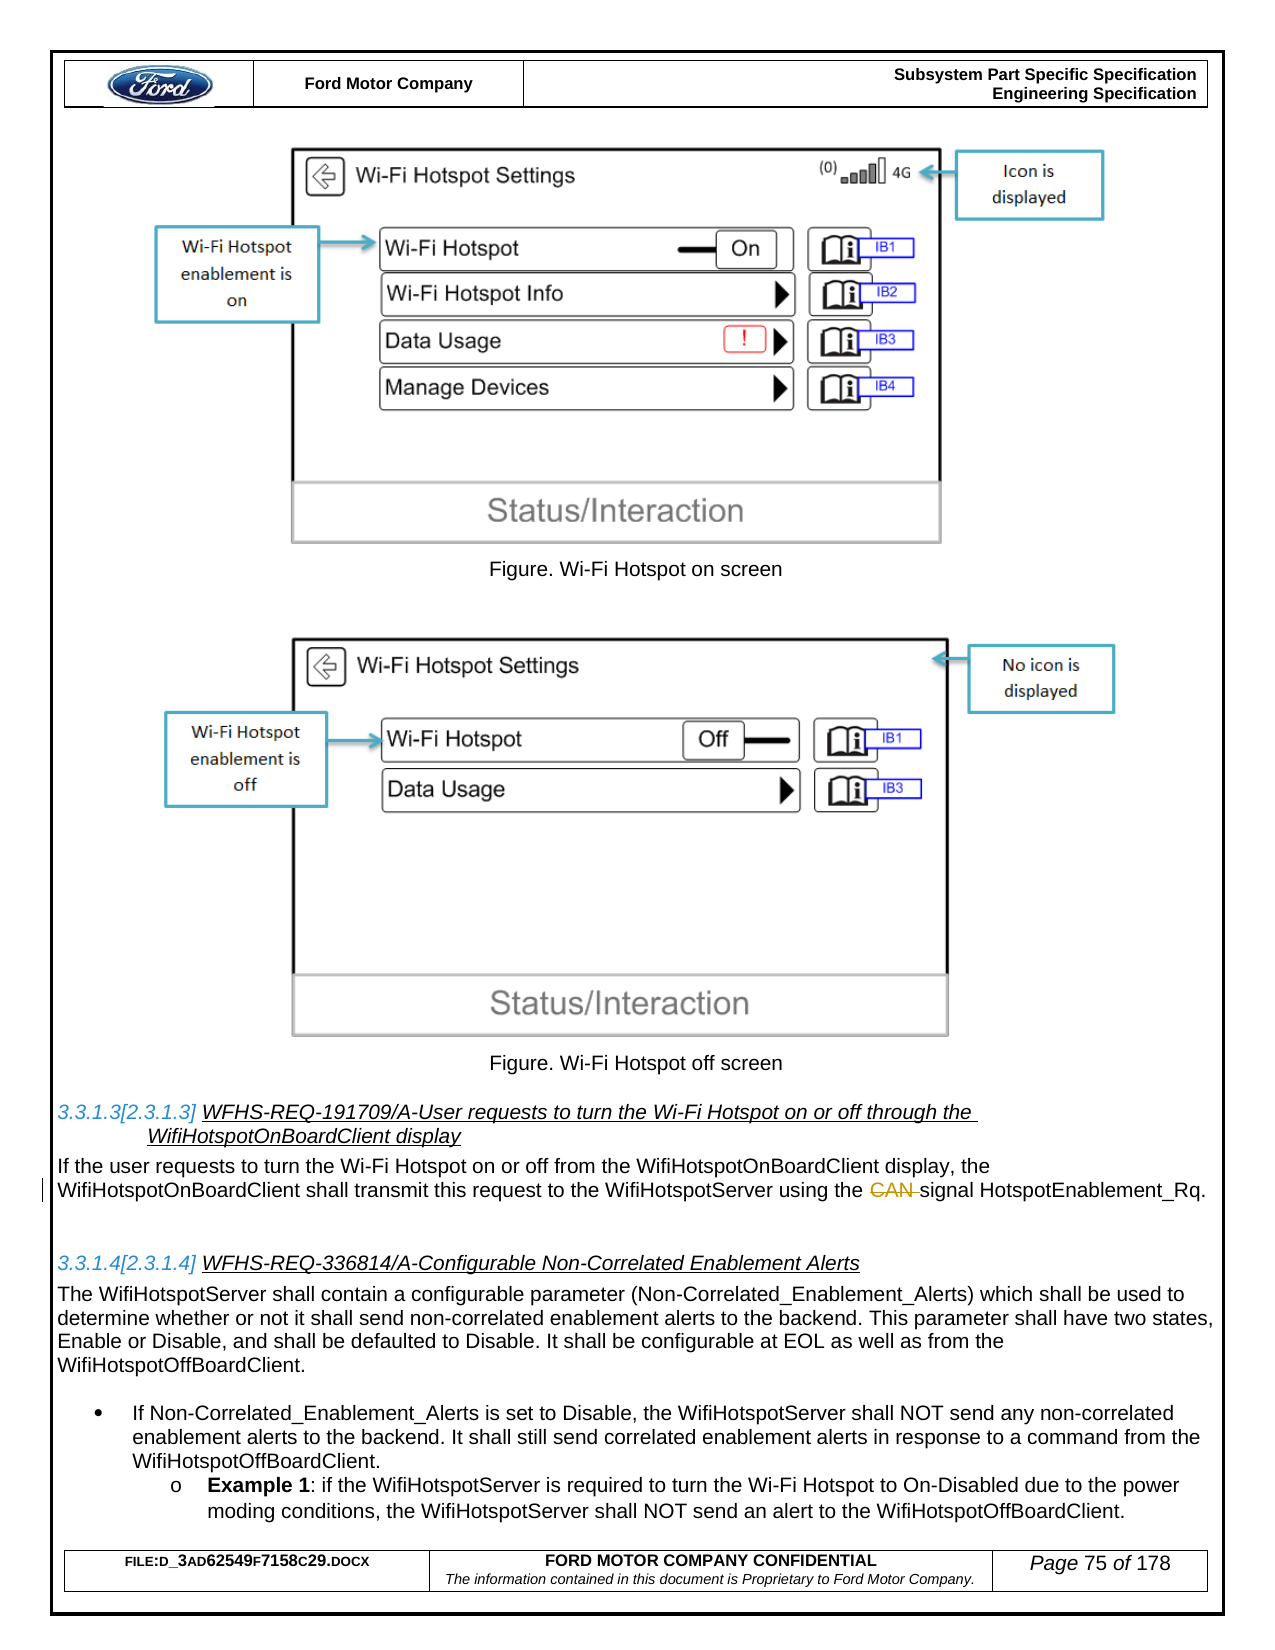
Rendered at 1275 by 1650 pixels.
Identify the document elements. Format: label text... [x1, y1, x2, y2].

picture [148, 604, 1124, 1052]
picture [103, 61, 215, 107]
subtitle WFHS-REQ-191709/A-User requests to turn the Wi-Fi Hotspot on or off through the WifiHotspotOnBoardClient display [57, 1100, 1215, 1148]
list Example 1: if the WifiHotspotServer is required to turn the Wi-Fi Hotspot to On-Disabled due to the power moding conditions, the WifiHotspotServer shall NOT send an alert to the WifiHotspotOffBoardClient. [169, 1473, 1215, 1523]
picture [149, 131, 1123, 557]
list If Non-Correlated_Enablement_Alerts is set to Disable, the WifiHotspotServer shall NOT send any non-correlated enablement alerts to the backend. It shall still send correlated enablement alerts in response to a command from the WifiHotspotOffBoardClient. [94, 1401, 1215, 1473]
text If the user requests to turn the Wi-Fi Hotspot on or off from the WifiHotspotOnBoardClient display, the WifiHotspotOnBoardClient shall transmit this request to the WifiHotspotServer using the signal HotspotEnablement_Rq. [57, 1154, 1215, 1202]
text Figure. Wi-Fi Hotspot on screen [57, 556, 1215, 580]
text Figure. Wi-Fi Hotspot off screen [57, 1051, 1215, 1075]
text The WifiHotspotServer shall contain a configurable parameter (Non-Correlated_Enablement_Alerts) which shall be used to determine whether or not it shall send non-correlated enablement alerts to the backend. This parameter shall have two states, Enable or Disable, and shall be defaulted to Disable. It shall be configurable at EOL as well as from the WifiHotspotOffBoardClient. [57, 1281, 1215, 1377]
subtitle WFHS-REQ-336814/A-Configurable Non-Correlated Enablement Alerts [57, 1251, 1215, 1275]
